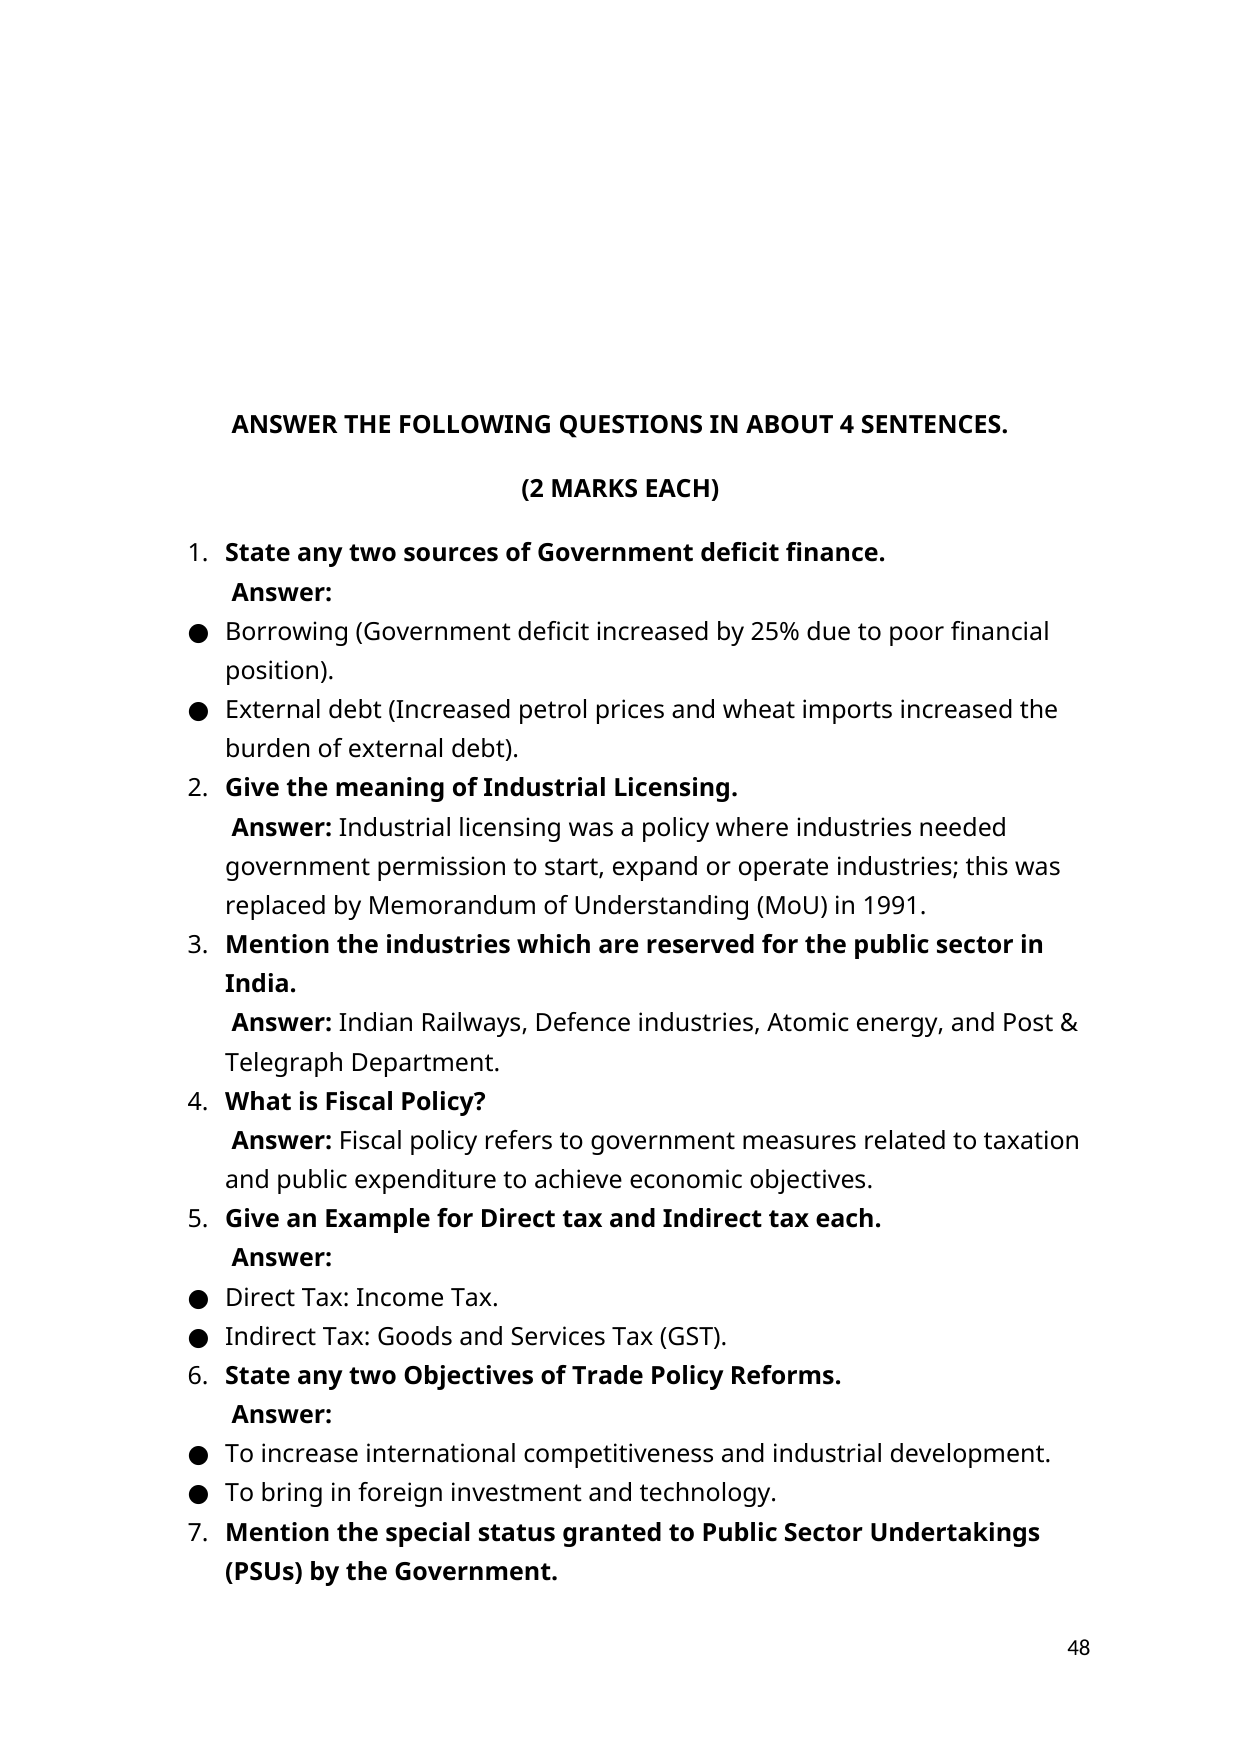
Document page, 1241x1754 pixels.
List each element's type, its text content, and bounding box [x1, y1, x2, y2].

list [187, 1514, 1090, 1587]
list Borrowing (Government deficit increased by 25% due to poor financial position). [187, 613, 1090, 687]
list State any two sources of Government deficit finance. Answer: [187, 535, 1090, 608]
list External debt (Increased petrol prices and wheat imports increased the burden of external debt). [187, 692, 1090, 765]
list What is Fiscal Policy? Answer: Fiscal policy refers to government measures related to taxation and public expenditure to achieve economic objectives. [187, 1083, 1090, 1196]
text ANSWER THE FOLLOWING QUESTIONS IN ABOUT 4 SENTENCES. [150, 407, 1090, 441]
list Indirect Tax: Goods and Services Tax (GST). [187, 1318, 1090, 1352]
list Give the meaning of Industrial Licensing. Answer: Industrial licensing was a policy where industries needed government permission to start, expand or operate industries; this was replaced by Memorandum of Understanding (MoU) in 1991. [187, 770, 1090, 922]
list Direct Tax: Income Tax. [187, 1279, 1090, 1313]
list Mention the industries which are reserved for the public sector in India. Answer: Indian Railways, Defence industries, Atomic energy, and Post & Telegraph Department. [187, 927, 1090, 1078]
text (2 MARKS EACH) [150, 471, 1090, 505]
list State any two Objectives of Trade Policy Reforms. Answer: [187, 1357, 1090, 1431]
list Give an Example for Direct tax and Indirect tax each. Answer: [187, 1201, 1090, 1274]
list To increase international competitiveness and industrial development. [187, 1436, 1090, 1470]
list To bring in foreign investment and technology. [187, 1475, 1090, 1509]
